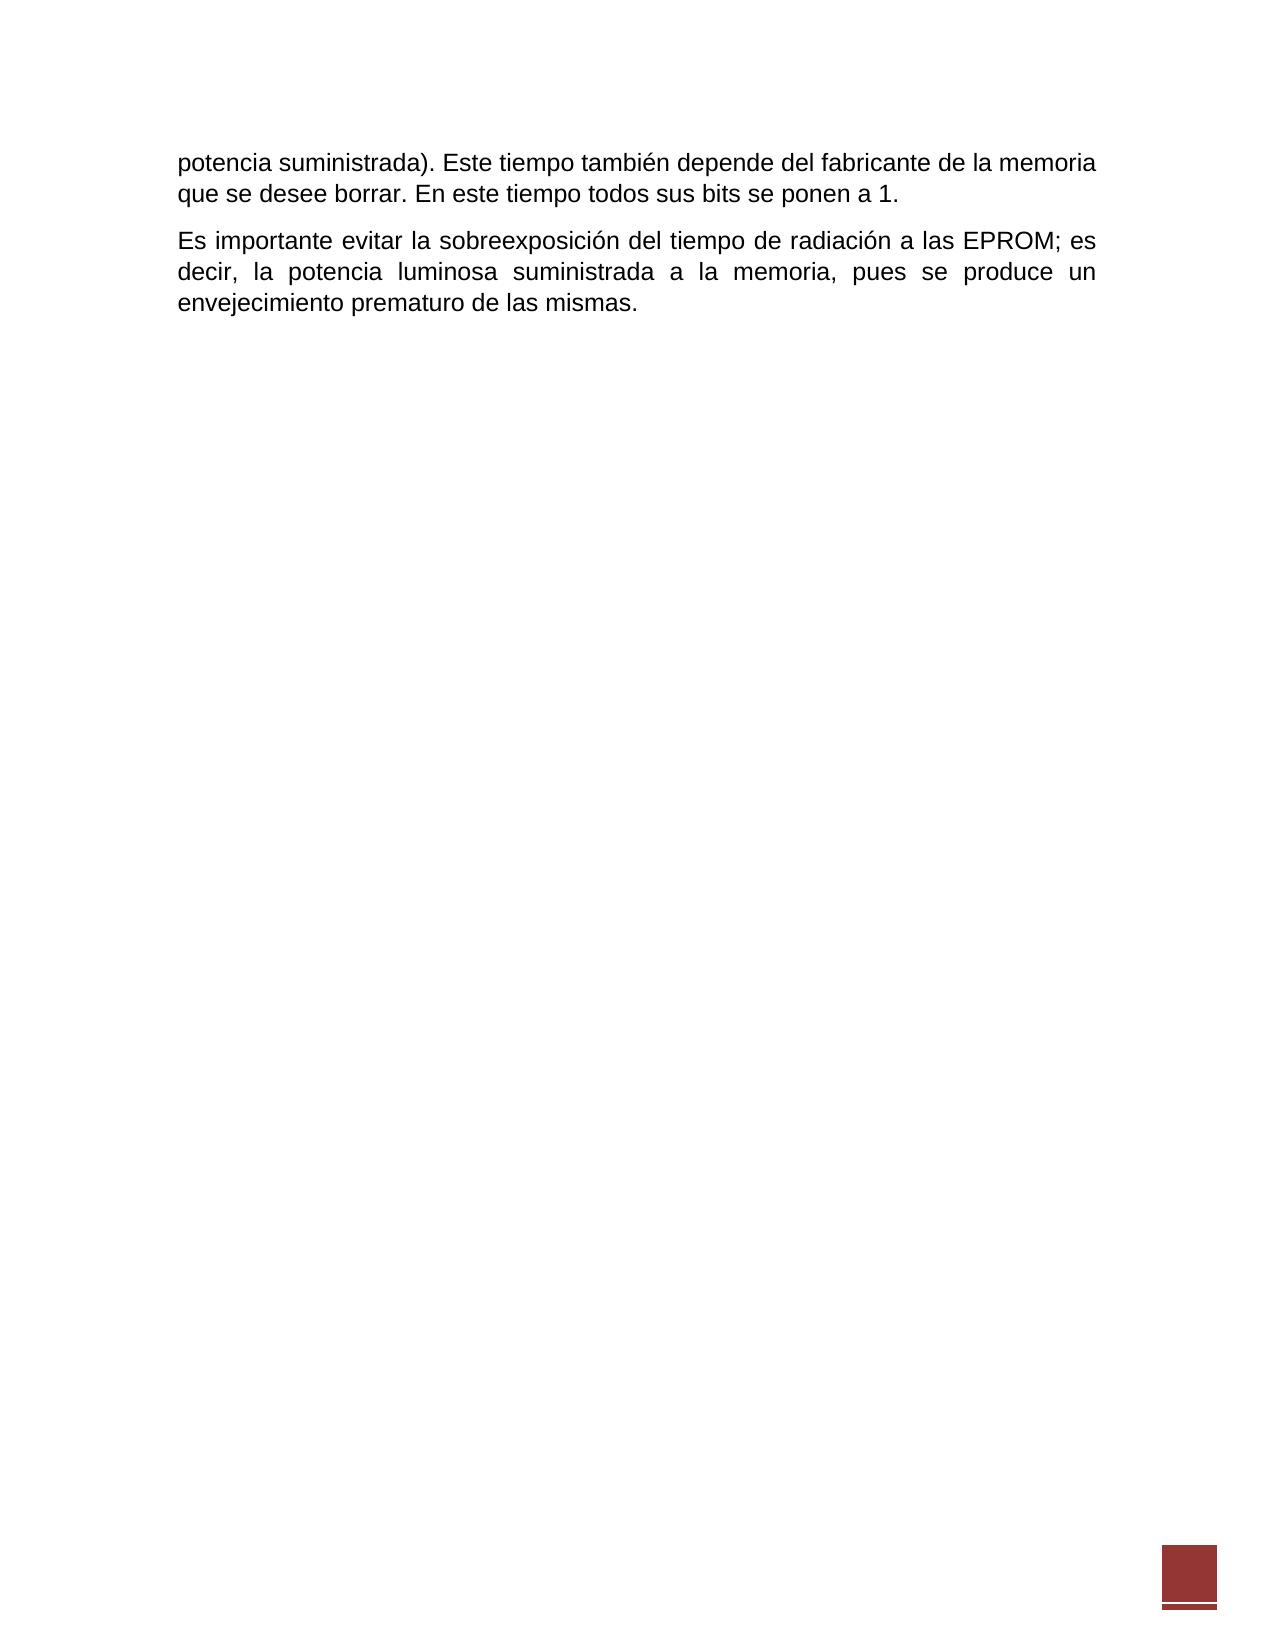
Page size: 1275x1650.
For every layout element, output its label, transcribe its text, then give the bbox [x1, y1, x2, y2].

text Es importante evitar la sobreexposición del tiempo de radiación a las EPROM; es decir, la potencia luminosa suministrada a la memoria, pues se produce un envejecimiento prematuro de las mismas. [177, 226, 1098, 317]
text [177, 148, 1098, 207]
